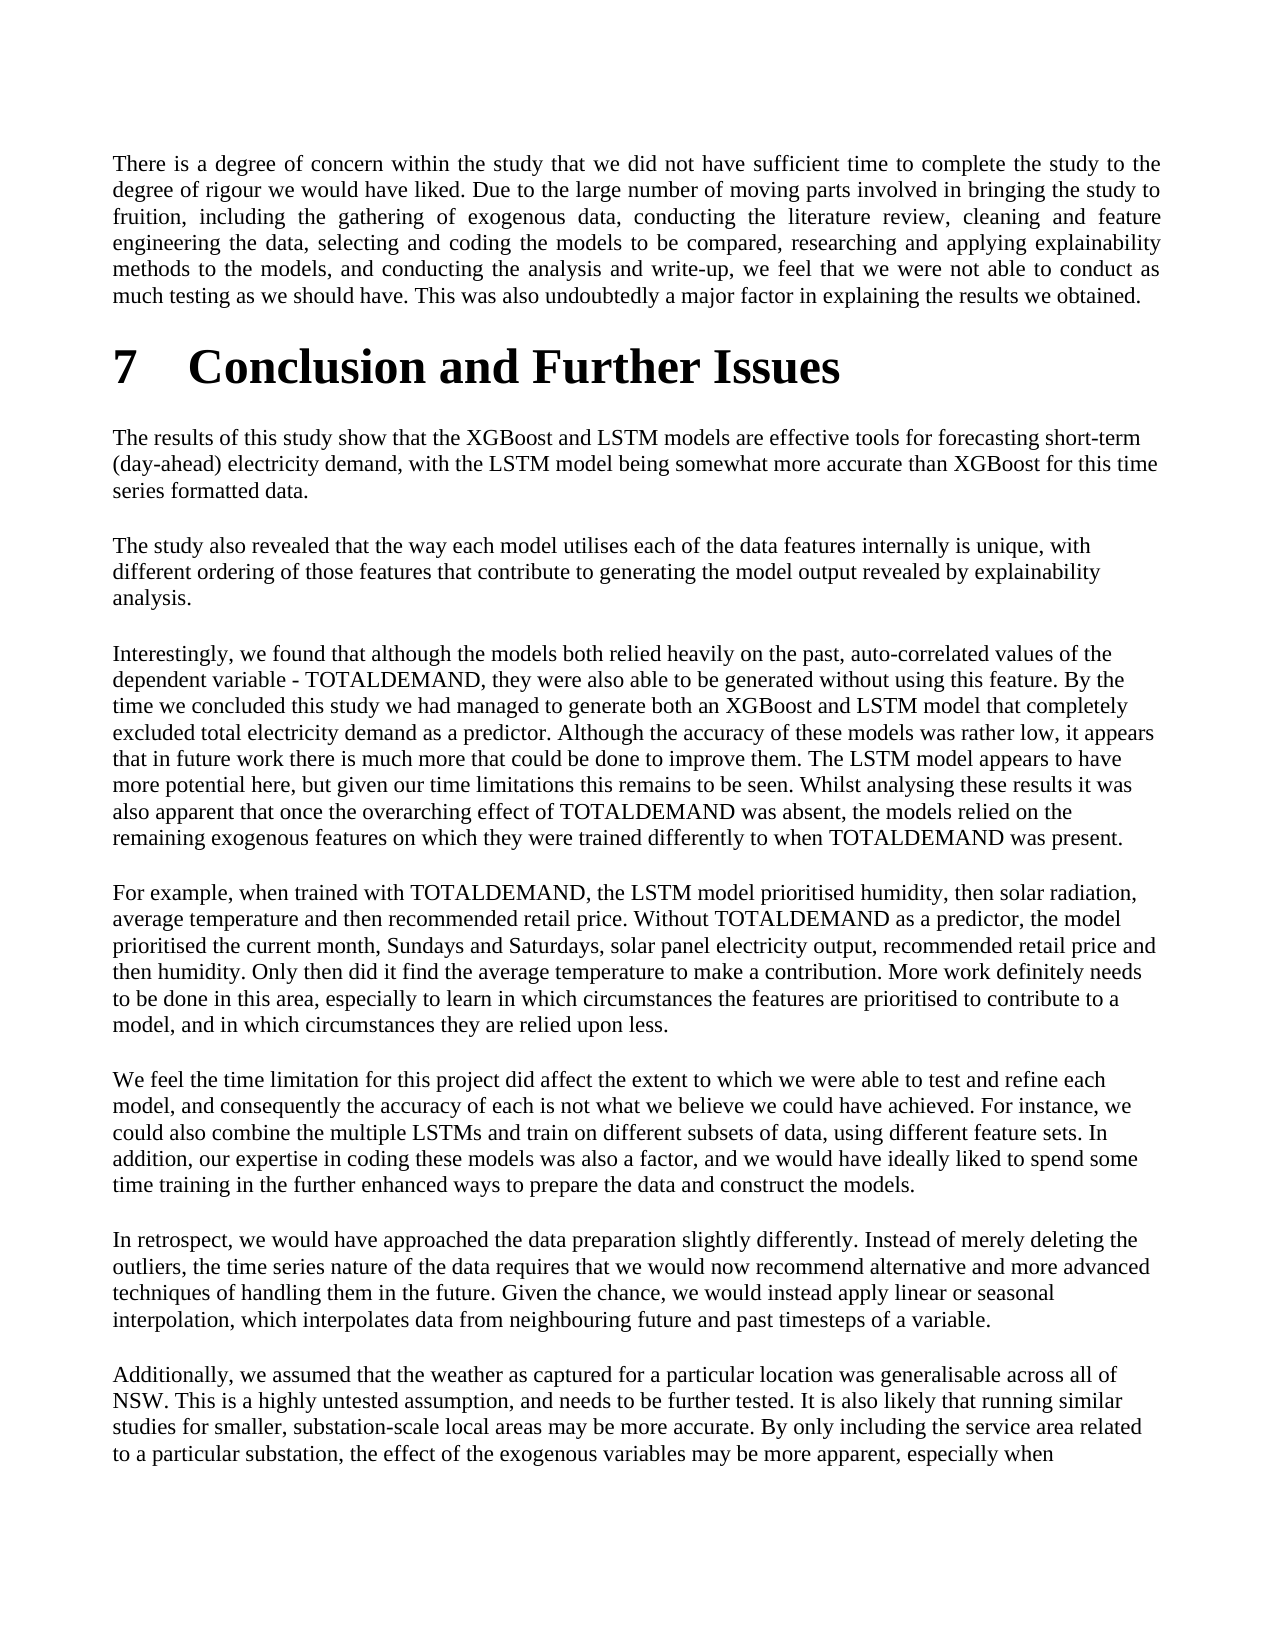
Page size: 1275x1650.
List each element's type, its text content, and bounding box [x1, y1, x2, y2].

text The results of this study show that the XGBoost and LSTM models are effective tools for forecasting short-term (day-ahead) electricity demand, with the LSTM model being somewhat more accurate than XGBoost for this time series formatted data. [112, 424, 1162, 503]
text There is a degree of concern within the study that we did not have sufficient time to complete the study to the degree of rigour we would have liked. Due to the large number of moving parts involved in bringing the study to fruition, including the gathering of exogenous data, conducting the literature review, cleaning and feature engineering the data, selecting and coding the models to be compared, researching and applying explainability methods to the models, and conducting the analysis and write-up, we feel that we were not able to conduct as much testing as we should have. This was also undoubtedly a major factor in explaining the results we obtained. [112, 150, 1162, 308]
text We feel the time limitation for this project did affect the extent to which we were able to test and refine each model, and consequently the accuracy of each is not what we believe we could have achieved. For instance, we could also combine the multiple LSTMs and train on different subsets of data, using different feature sets. In addition, our expertise in coding these models was also a factor, and we would have ideally liked to spend some time training in the further enhanced ways to prepare the data and construct the models. [112, 1066, 1162, 1198]
text In retrospect, we would have approached the data preparation slightly differently. Instead of merely deleting the outliers, the time series nature of the data requires that we would now recommend alternative and more advanced techniques of handling them in the future. Given the chance, we would instead apply linear or seasonal interpolation, which interpolates data from neighbouring future and past timesteps of a variable. [112, 1227, 1162, 1332]
subtitle 7 Conclusion and Further Issues [112, 337, 1162, 395]
text The study also revealed that the way each model utilises each of the data features internally is unique, with different ordering of those features that contribute to generating the model output revealed by explainability analysis. [112, 532, 1162, 611]
text For example, when trained with TOTALDEMAND, the LSTM model prioritised humidity, then solar radiation, average temperature and then recommended retail price. Without TOTALDEMAND as a predictor, the model prioritised the current month, Sundays and Saturdays, solar panel electricity output, recommended retail price and then humidity. Only then did it find the average temperature to make a contribution. More work definitely needs to be done in this area, especially to learn in which circumstances the features are prioritised to contribute to a model, and in which circumstances they are relied upon less. [112, 879, 1162, 1037]
text Interestingly, we found that although the models both relied heavily on the past, auto-correlated values of the dependent variable - TOTALDEMAND, they were also able to be generated without using this feature. By the time we concluded this study we had managed to generate both an XGBoost and LSTM model that completely excluded total electricity demand as a predictor. Although the accuracy of these models was rather low, it appears that in future work there is much more that could be done to improve them. The LSTM model appears to have more potential here, but given our time limitations this remains to be seen. Whilst analysing these results it was also apparent that once the overarching effect of TOTALDEMAND was absent, the models relied on the remaining exogenous features on which they were trained differently to when TOTALDEMAND was present. [112, 639, 1162, 850]
